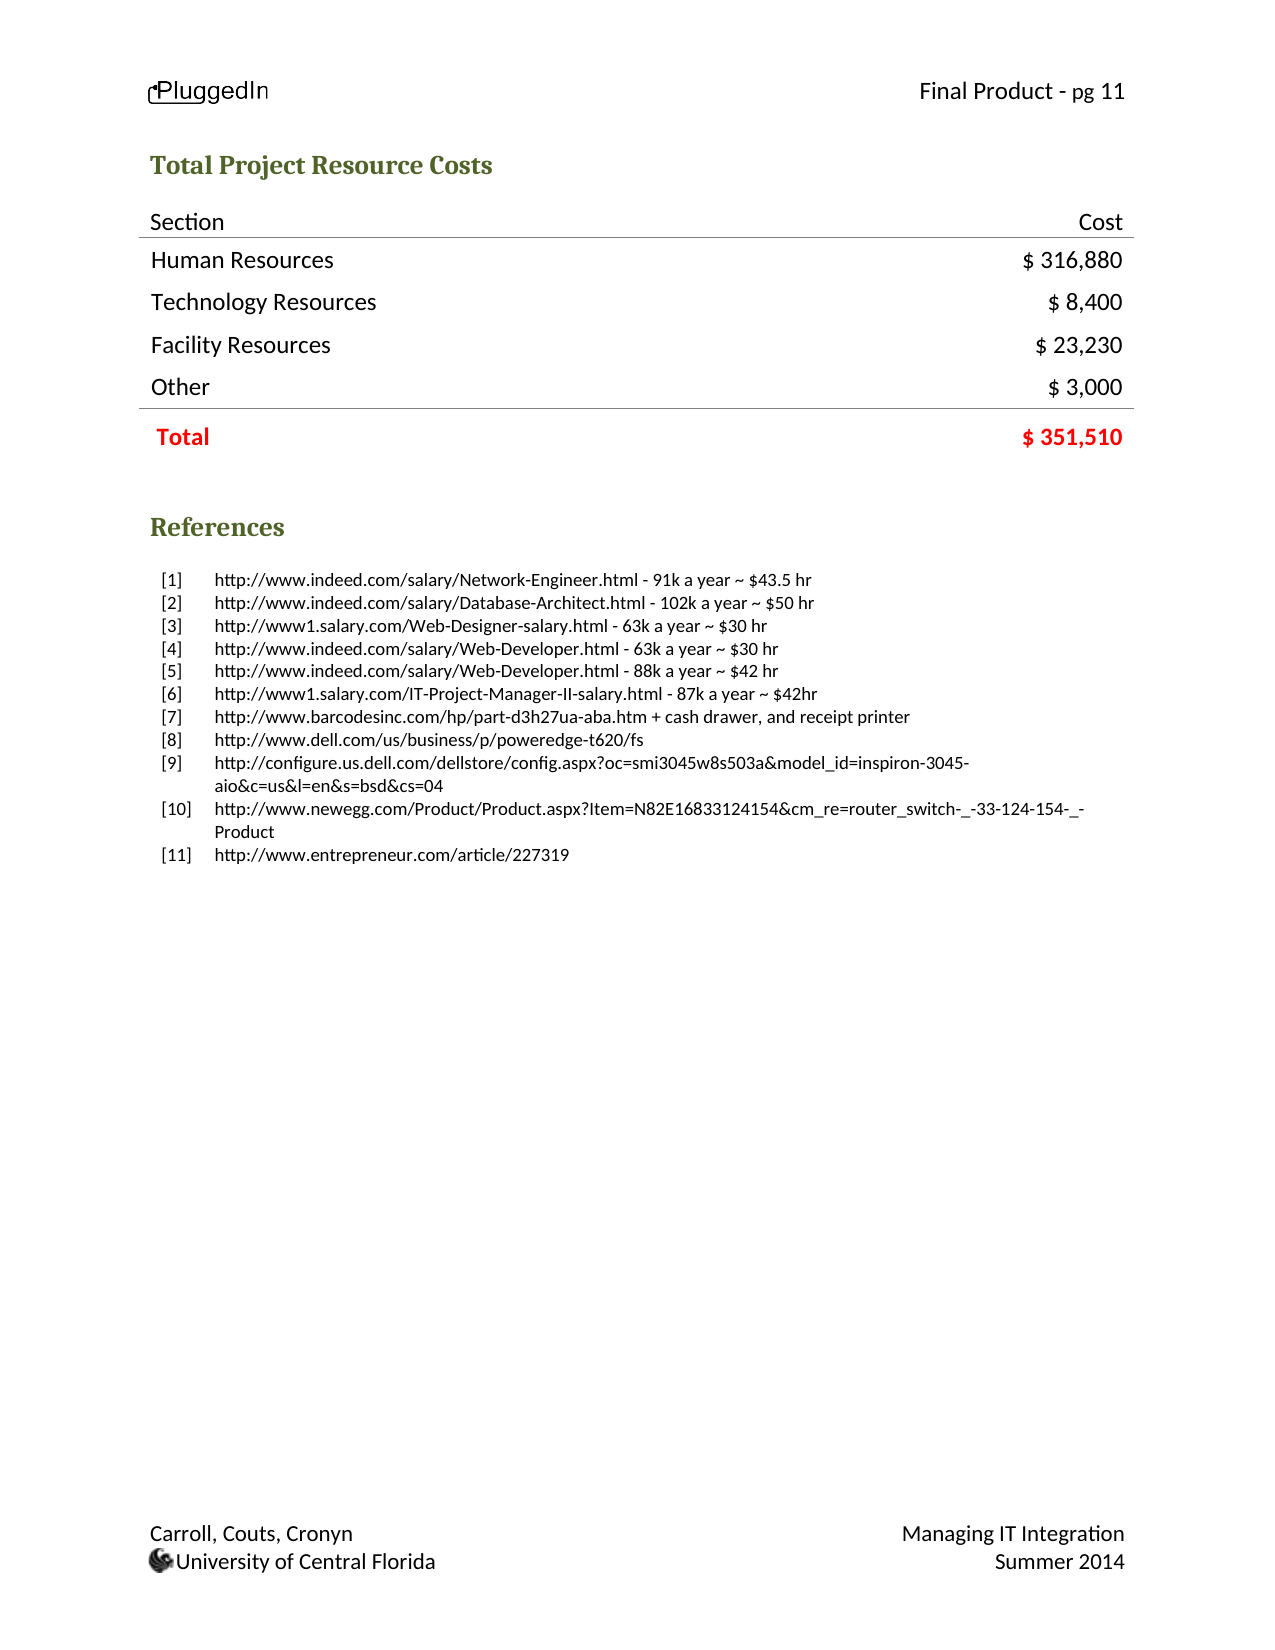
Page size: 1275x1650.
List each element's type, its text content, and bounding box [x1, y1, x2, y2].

table_cell $ 8,400 [401, 280, 1134, 323]
table_cell http://configure.us.dell.com/dellstore/config.aspx?oc=smi3045w8s503a&model_id=inspiron-3045-aio&c=us&l=en&s=bsd&cs=04 [203, 751, 1147, 797]
picture [148, 81, 268, 104]
table_cell [8] [150, 729, 203, 751]
subtitle Total Project Resource Costs [150, 150, 1125, 181]
table_cell http://www1.salary.com/IT-Project-Manager-II-salary.html - 87k a year ~ $42hr [203, 683, 1147, 706]
table_cell [6] [150, 683, 203, 706]
table_header http://www.indeed.com/salary/Network-Engineer.html - 91k a year ~ $43.5 hr [203, 568, 1147, 591]
table_cell Other [139, 366, 401, 408]
table_cell http://www.dell.com/us/business/p/poweredge-t620/fs [203, 729, 1147, 751]
table_cell [4] [150, 637, 203, 660]
subtitle References [150, 512, 1125, 543]
table_cell Total [139, 409, 401, 455]
table_cell $ 23,230 [401, 323, 1134, 366]
table_cell [5] [150, 660, 203, 683]
table_cell Technology Resources [139, 280, 401, 323]
table_cell Human Resources [139, 238, 401, 280]
table_cell http://www1.salary.com/Web-Designer-salary.html - 63k a year ~ $30 hr [203, 614, 1147, 637]
table_cell http://www.barcodesinc.com/hp/part-d3h27ua-aba.htm + cash drawer, and receipt printer [203, 706, 1147, 728]
table_cell Facility Resources [139, 323, 401, 366]
picture [148, 1548, 174, 1573]
table_cell $ 3,000 [401, 366, 1134, 408]
table_cell http://www.entrepreneur.com/article/227319 [203, 843, 1147, 866]
table_cell [3] [150, 614, 203, 637]
table_cell $ 316,880 [401, 238, 1134, 280]
table_cell http://www.indeed.com/salary/Database-Architect.html - 102k a year ~ $50 hr [203, 591, 1147, 614]
table_cell [9] [150, 751, 203, 797]
table_cell $ 351,510 [401, 409, 1134, 455]
table_header Cost [401, 206, 1134, 237]
table_cell http://www.indeed.com/salary/Web-Developer.html - 88k a year ~ $42 hr [203, 660, 1147, 683]
table_header [1] [150, 568, 203, 591]
table_header Section [139, 206, 401, 237]
table_cell [2] [150, 591, 203, 614]
table_cell [7] [150, 706, 203, 728]
table_cell http://www.indeed.com/salary/Web-Developer.html - 63k a year ~ $30 hr [203, 637, 1147, 660]
table_cell http://www.newegg.com/Product/Product.aspx?Item=N82E16833124154&cm_re=router_switch-_-33-124-154-_-Product [203, 797, 1147, 843]
table_cell [11] [150, 843, 203, 866]
table_cell [10] [150, 797, 203, 843]
